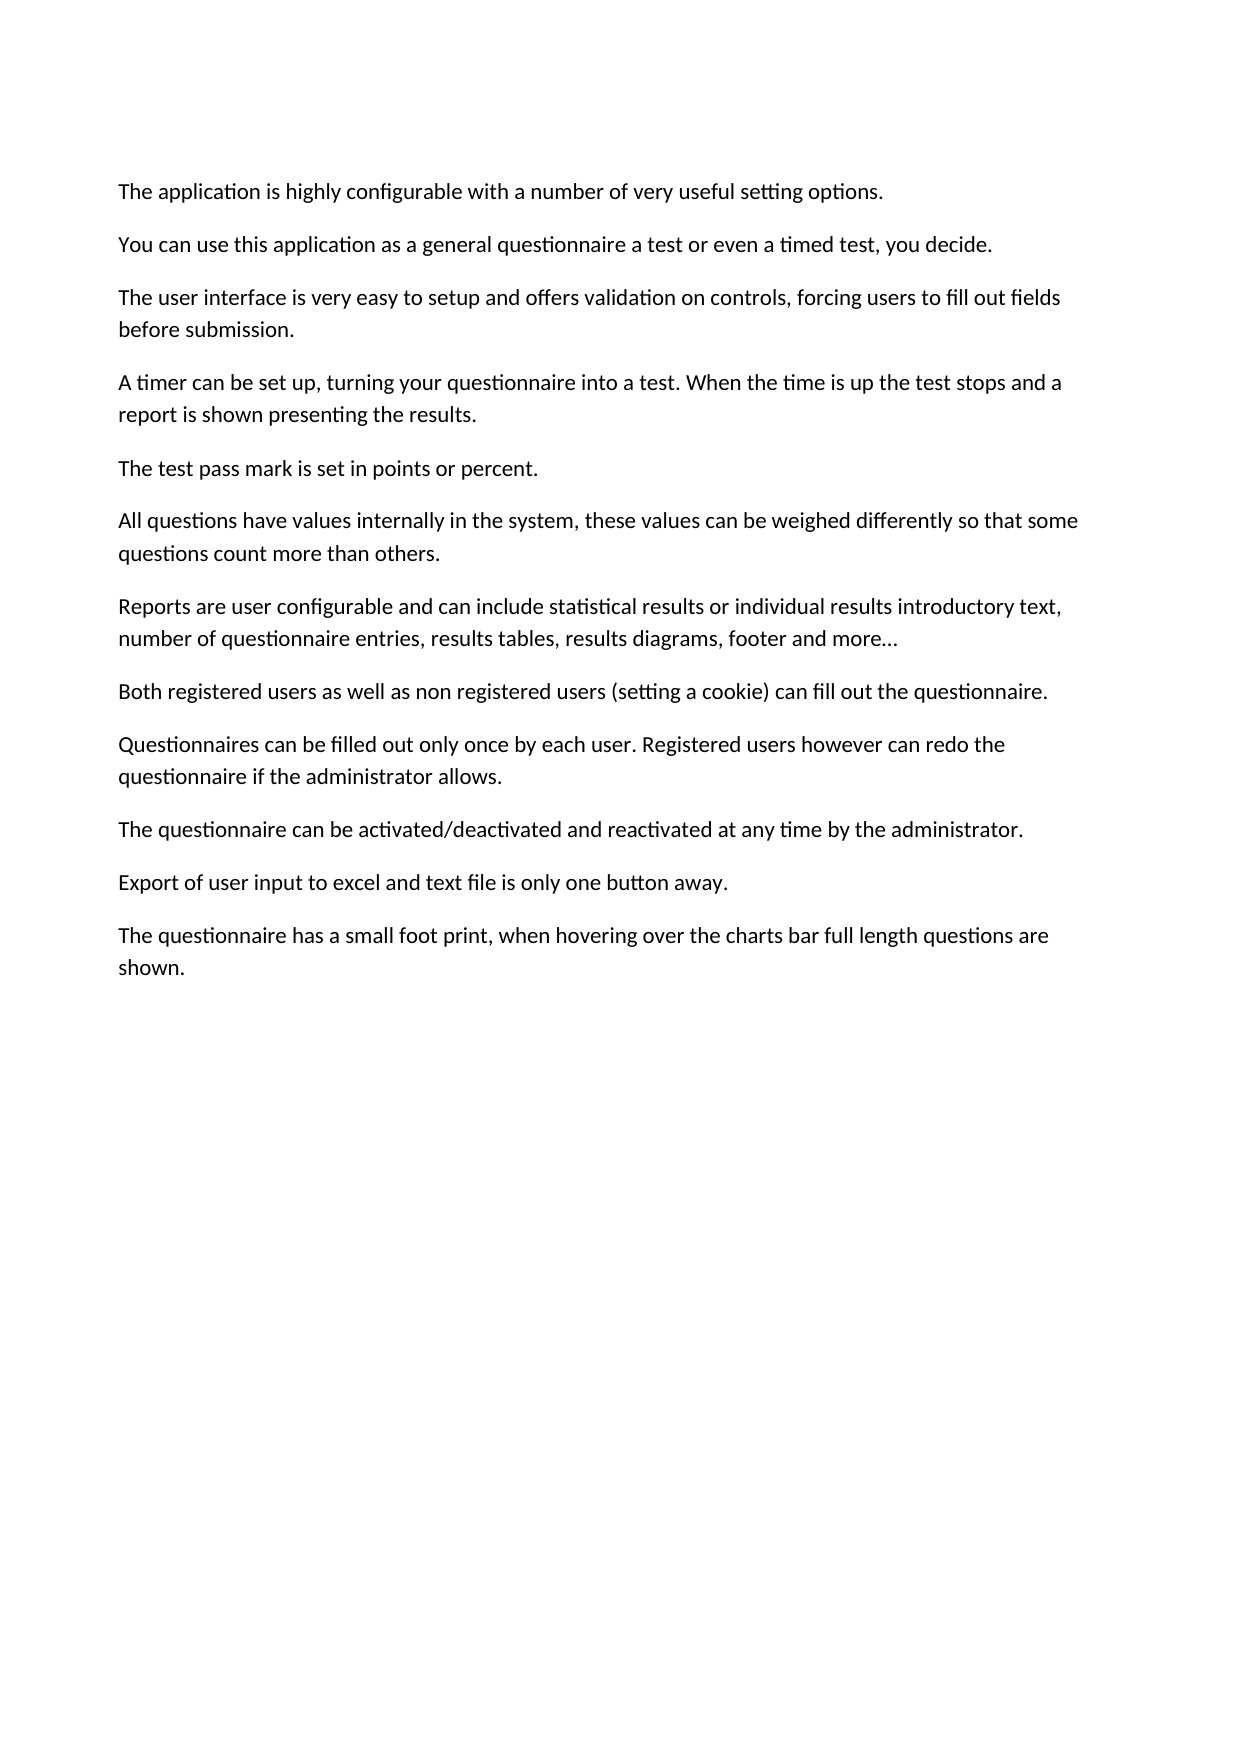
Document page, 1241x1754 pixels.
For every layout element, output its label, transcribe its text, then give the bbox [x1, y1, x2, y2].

text You can use this application as a general questionnaire a test or even a timed test, you decide. [118, 230, 1122, 258]
text The test pass mark is set in points or percent. [118, 454, 1122, 482]
text The questionnaire has a small foot print, when hovering over the charts bar full length questions are shown. [118, 921, 1122, 982]
text All questions have values internally in the system, these values can be weighed differently so that some questions count more than others. [118, 507, 1122, 567]
text A timer can be set up, turning your questionnaire into a test. When the time is up the test stops and a report is shown presenting the results. [118, 368, 1122, 429]
text The application is highly configurable with a number of very useful setting options. [118, 177, 1122, 205]
text The questionnaire can be activated/deactivated and reactivated at any time by the administrator. [118, 815, 1122, 843]
text Questionnaires can be filled out only once by each user. Registered users however can redo the questionnaire if the administrator allows. [118, 730, 1122, 790]
text Export of user input to excel and text file is only one button away. [118, 868, 1122, 896]
text Both registered users as well as non registered users (setting a cookie) can fill out the questionnaire. [118, 677, 1122, 705]
text Reports are user configurable and can include statistical results or individual results introductory text, number of questionnaire entries, results tables, results diagrams, footer and more… [118, 592, 1122, 652]
text The user interface is very easy to setup and offers validation on controls, forcing users to fill out fields before submission. [118, 283, 1122, 343]
